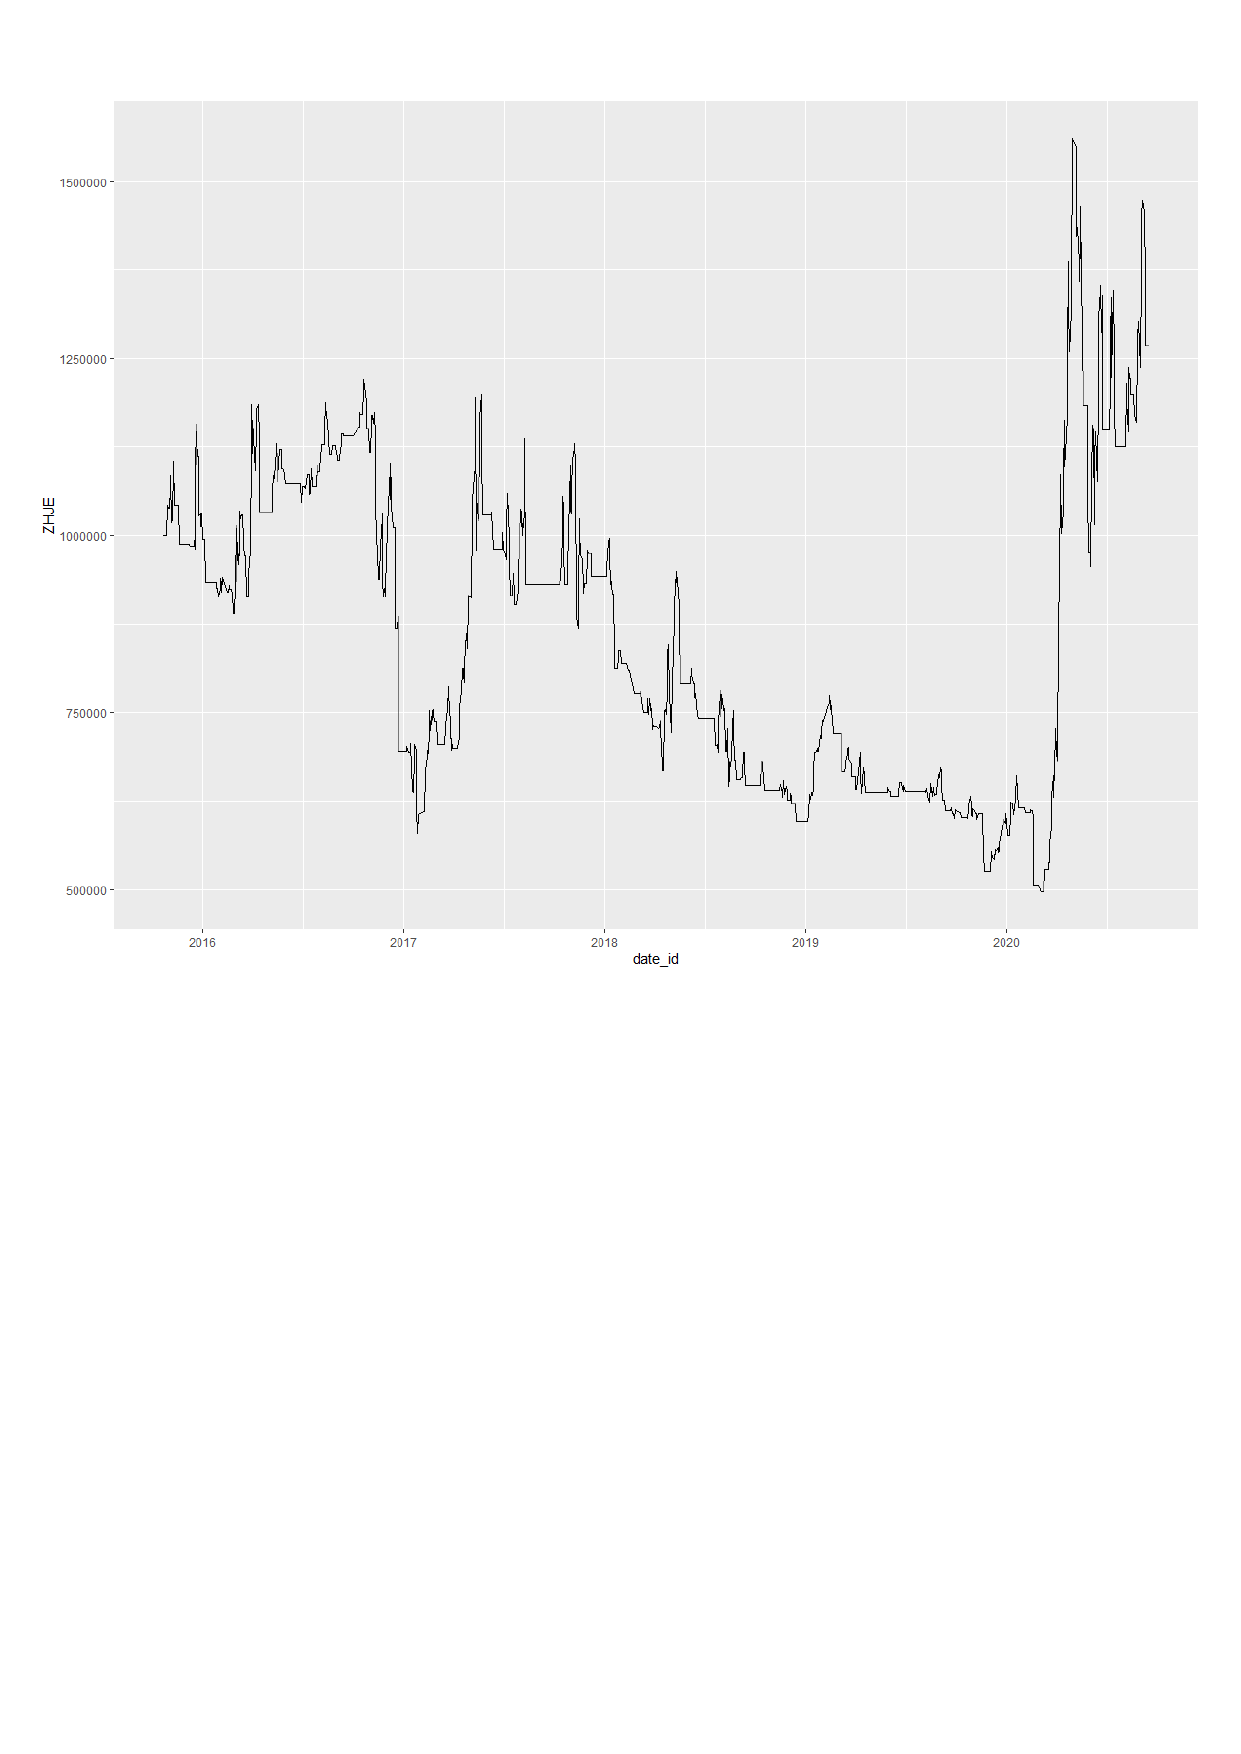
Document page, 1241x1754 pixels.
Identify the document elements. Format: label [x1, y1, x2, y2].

picture [35, 97, 1205, 970]
